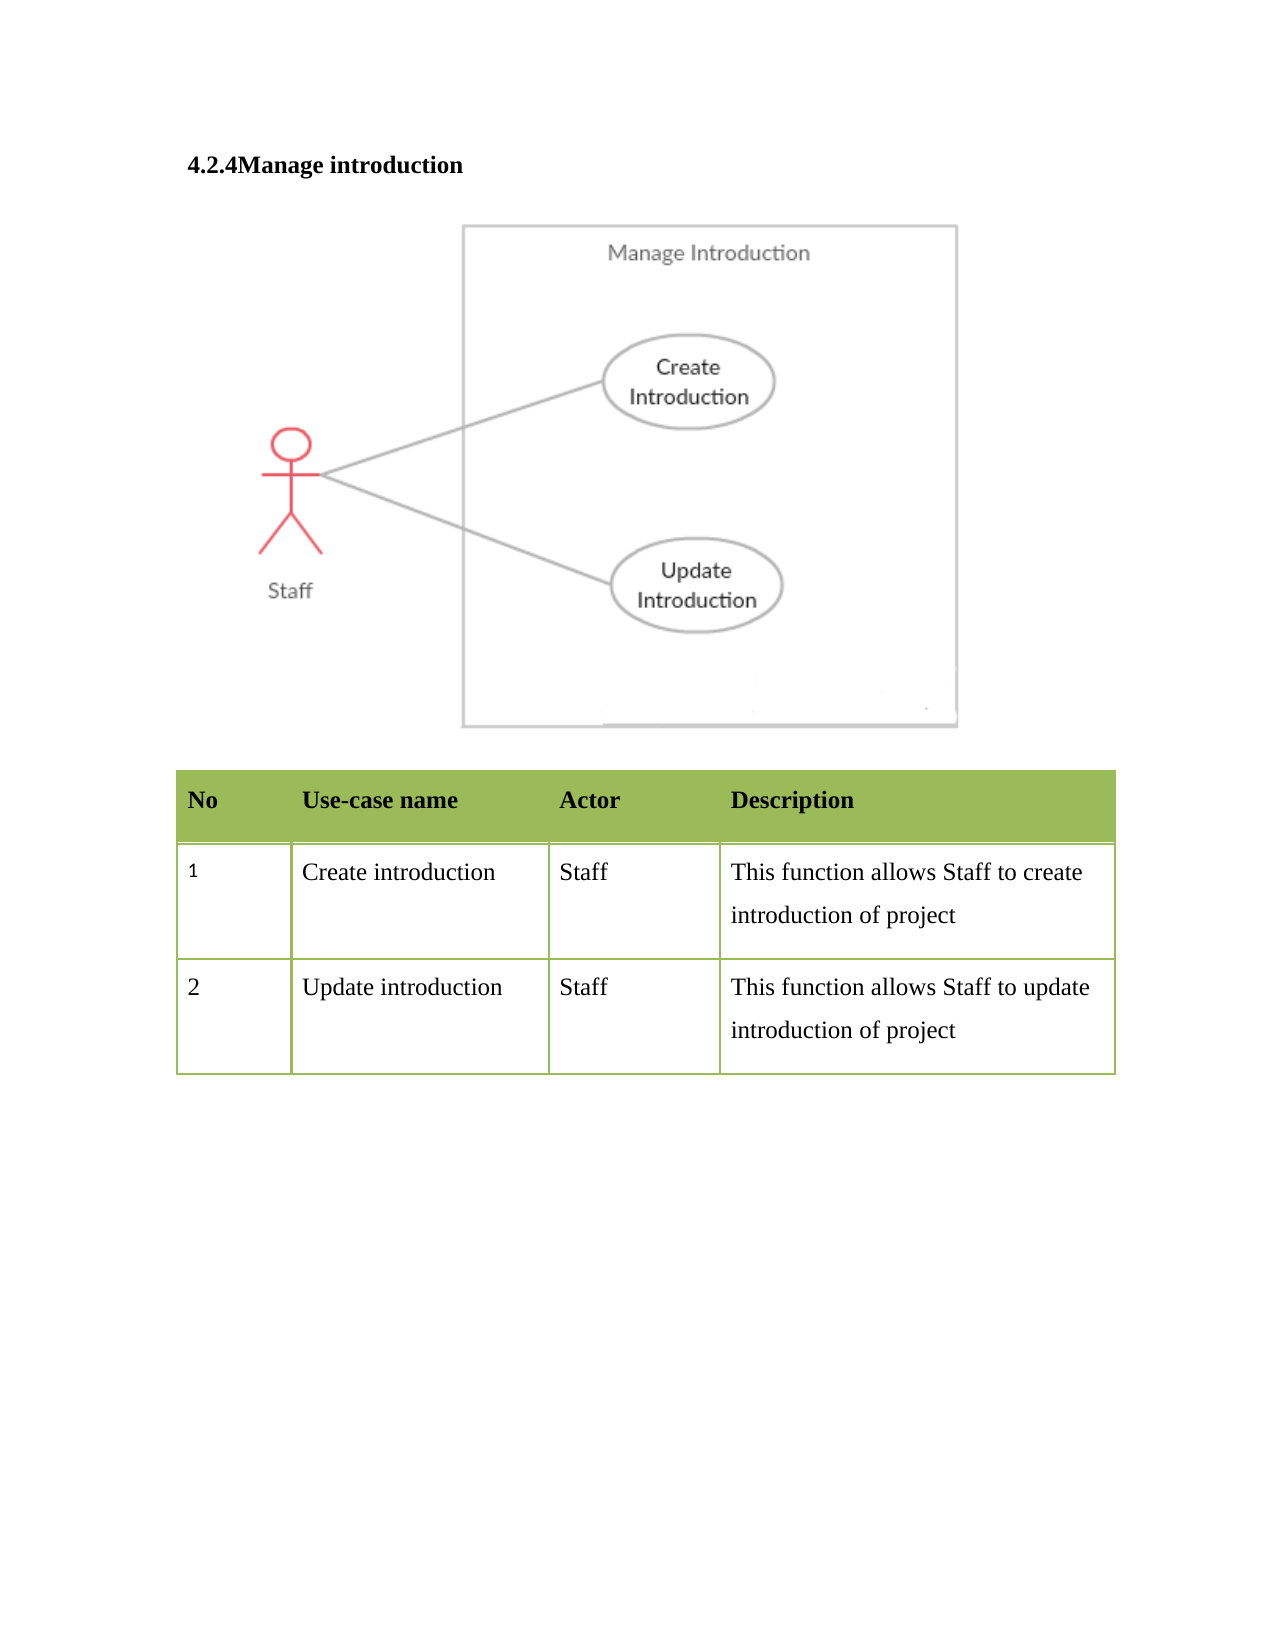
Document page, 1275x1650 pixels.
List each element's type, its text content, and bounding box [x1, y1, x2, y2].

table_cell Staff [550, 960, 719, 1073]
subtitle 4.2.4Manage introduction [187, 150, 1125, 179]
table_cell 1 [178, 845, 290, 957]
table_header Description [721, 773, 1114, 842]
table_cell This function allows Staff to update introduction of project [721, 960, 1114, 1073]
table_cell This function allows Staff to create introduction of project [721, 845, 1114, 957]
table_header Actor [550, 773, 719, 842]
picture [243, 209, 971, 741]
table_cell 2 [178, 960, 290, 1073]
table_header No [178, 773, 290, 842]
table_cell Create introduction [293, 845, 548, 957]
table_cell Update introduction [293, 960, 548, 1073]
table_cell Staff [550, 845, 719, 957]
table_header Use-case name [293, 773, 548, 842]
